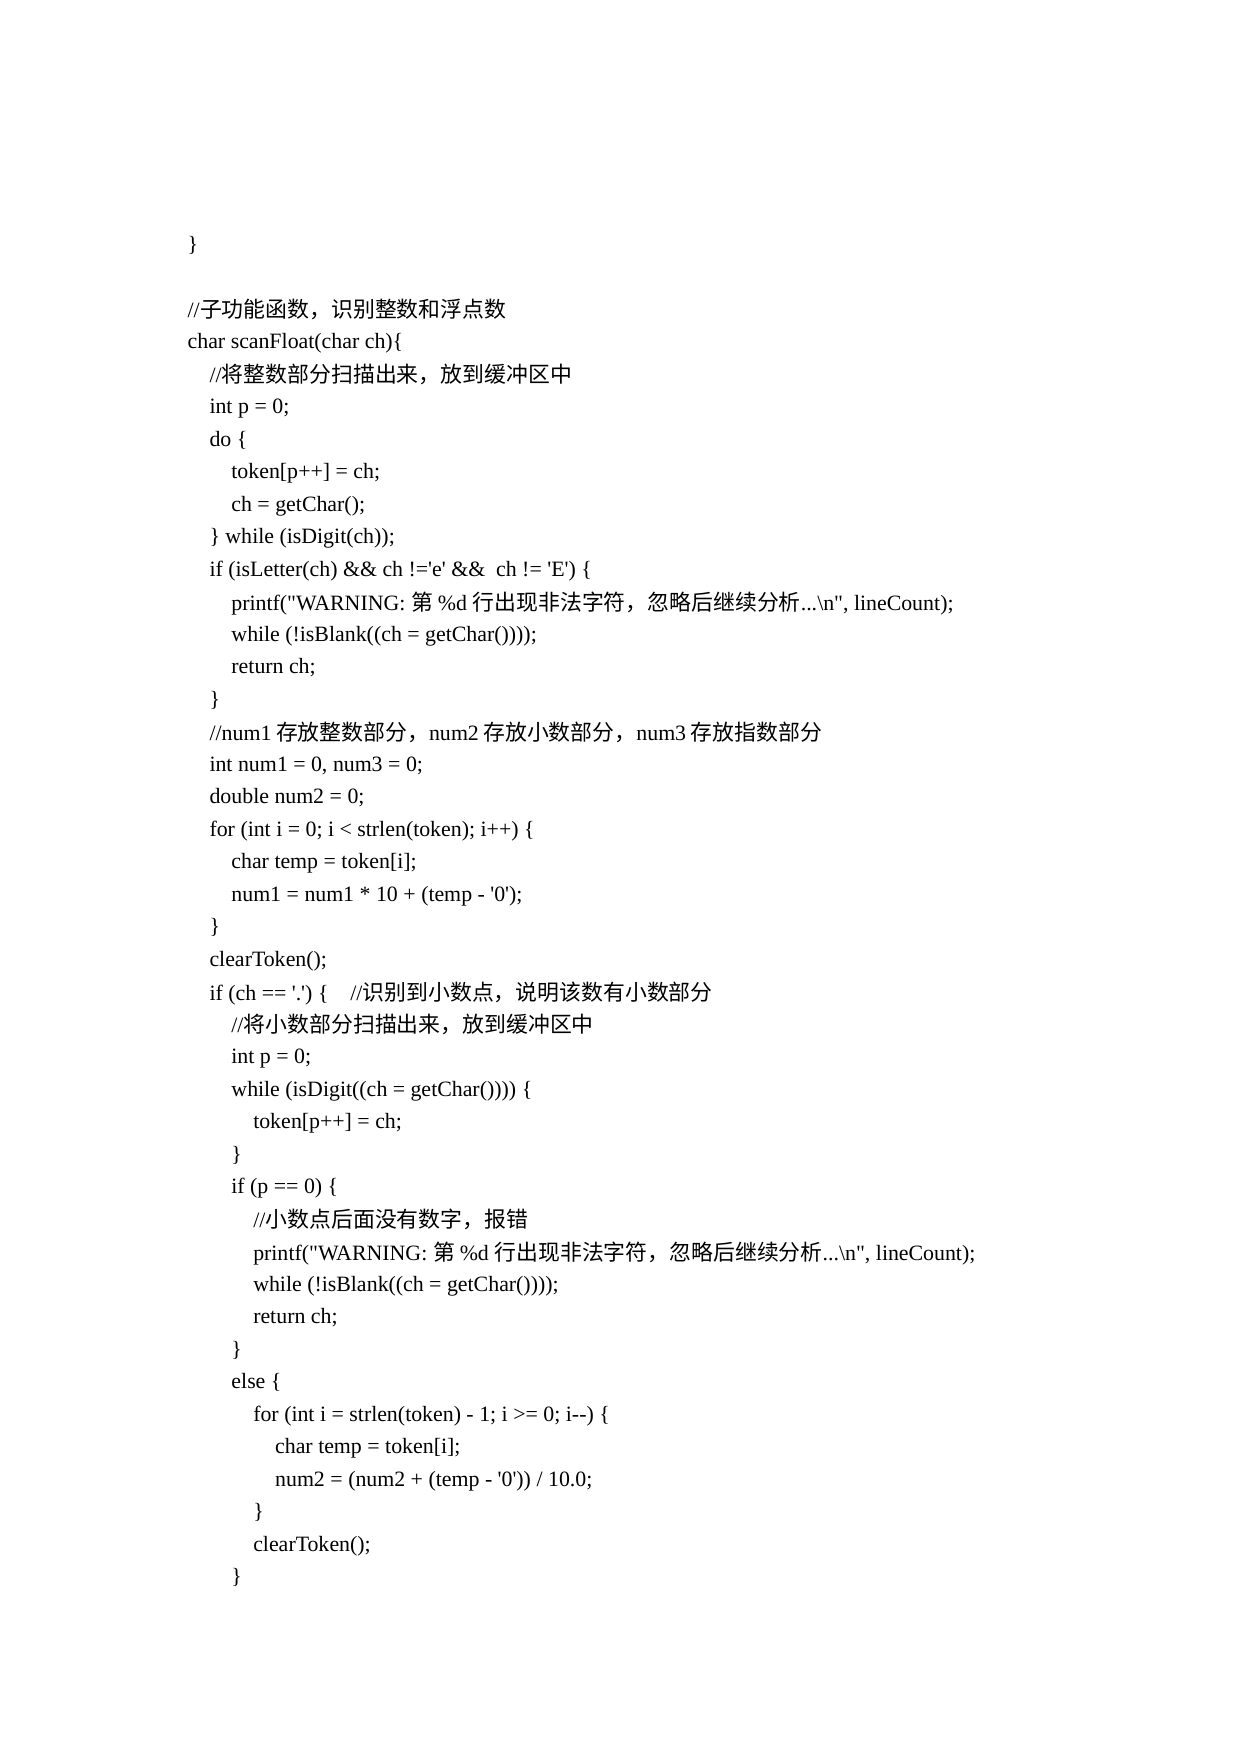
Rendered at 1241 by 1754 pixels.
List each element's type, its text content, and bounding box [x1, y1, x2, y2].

text printf("WARNING: 第 %d 行出现非法字符，忽略后继续分析...\n", lineCount); [187, 584, 1053, 617]
text } while (isDigit(ch)); [187, 519, 1053, 552]
text return ch; [187, 1299, 1053, 1332]
text if (isLetter(ch) && ch !='e' && ch != 'E') { [187, 552, 1053, 584]
text //将整数部分扫描出来，放到缓冲区中 [187, 357, 1053, 389]
text } [187, 1137, 1053, 1169]
text printf("WARNING: 第 %d 行出现非法字符，忽略后继续分析...\n", lineCount); [187, 1234, 1053, 1267]
text char temp = token[i]; [187, 844, 1053, 877]
text token[p++] = ch; [187, 1104, 1053, 1137]
text clearToken(); [187, 1527, 1053, 1559]
text clearToken(); [187, 942, 1053, 974]
text if (p == 0) { [187, 1169, 1053, 1202]
text while (!isBlank((ch = getChar()))); [187, 1267, 1053, 1299]
text while (!isBlank((ch = getChar()))); [187, 617, 1053, 649]
text num2 = (num2 + (temp - '0')) / 10.0; [187, 1462, 1053, 1494]
text if (ch == '.') { //识别到小数点，说明该数有小数部分 [187, 974, 1053, 1007]
text int num1 = 0, num3 = 0; [187, 747, 1053, 779]
text char temp = token[i]; [187, 1429, 1053, 1462]
text num1 = num1 * 10 + (temp - '0'); [187, 877, 1053, 909]
text } [187, 1332, 1053, 1364]
text } [187, 1559, 1053, 1592]
text token[p++] = ch; [187, 454, 1053, 487]
text do { [187, 422, 1053, 454]
text } [187, 682, 1053, 714]
text } [187, 909, 1053, 942]
text else { [187, 1364, 1053, 1397]
text while (isDigit((ch = getChar()))) { [187, 1072, 1053, 1104]
text char scanFloat(char ch){ [187, 324, 1053, 357]
text for (int i = strlen(token) - 1; i >= 0; i--) { [187, 1397, 1053, 1429]
text } [187, 1494, 1053, 1527]
text } [187, 227, 1053, 259]
text ch = getChar(); [187, 487, 1053, 519]
text //num1存放整数部分，num2存放小数部分，num3存放指数部分 [187, 714, 1053, 747]
text double num2 = 0; [187, 779, 1053, 812]
text //子功能函数，识别整数和浮点数 [187, 292, 1053, 324]
text int p = 0; [187, 389, 1053, 422]
text for (int i = 0; i < strlen(token); i++) { [187, 812, 1053, 844]
text return ch; [187, 649, 1053, 682]
text int p = 0; [187, 1039, 1053, 1072]
text //小数点后面没有数字，报错 [187, 1202, 1053, 1234]
text //将小数部分扫描出来，放到缓冲区中 [187, 1007, 1053, 1039]
